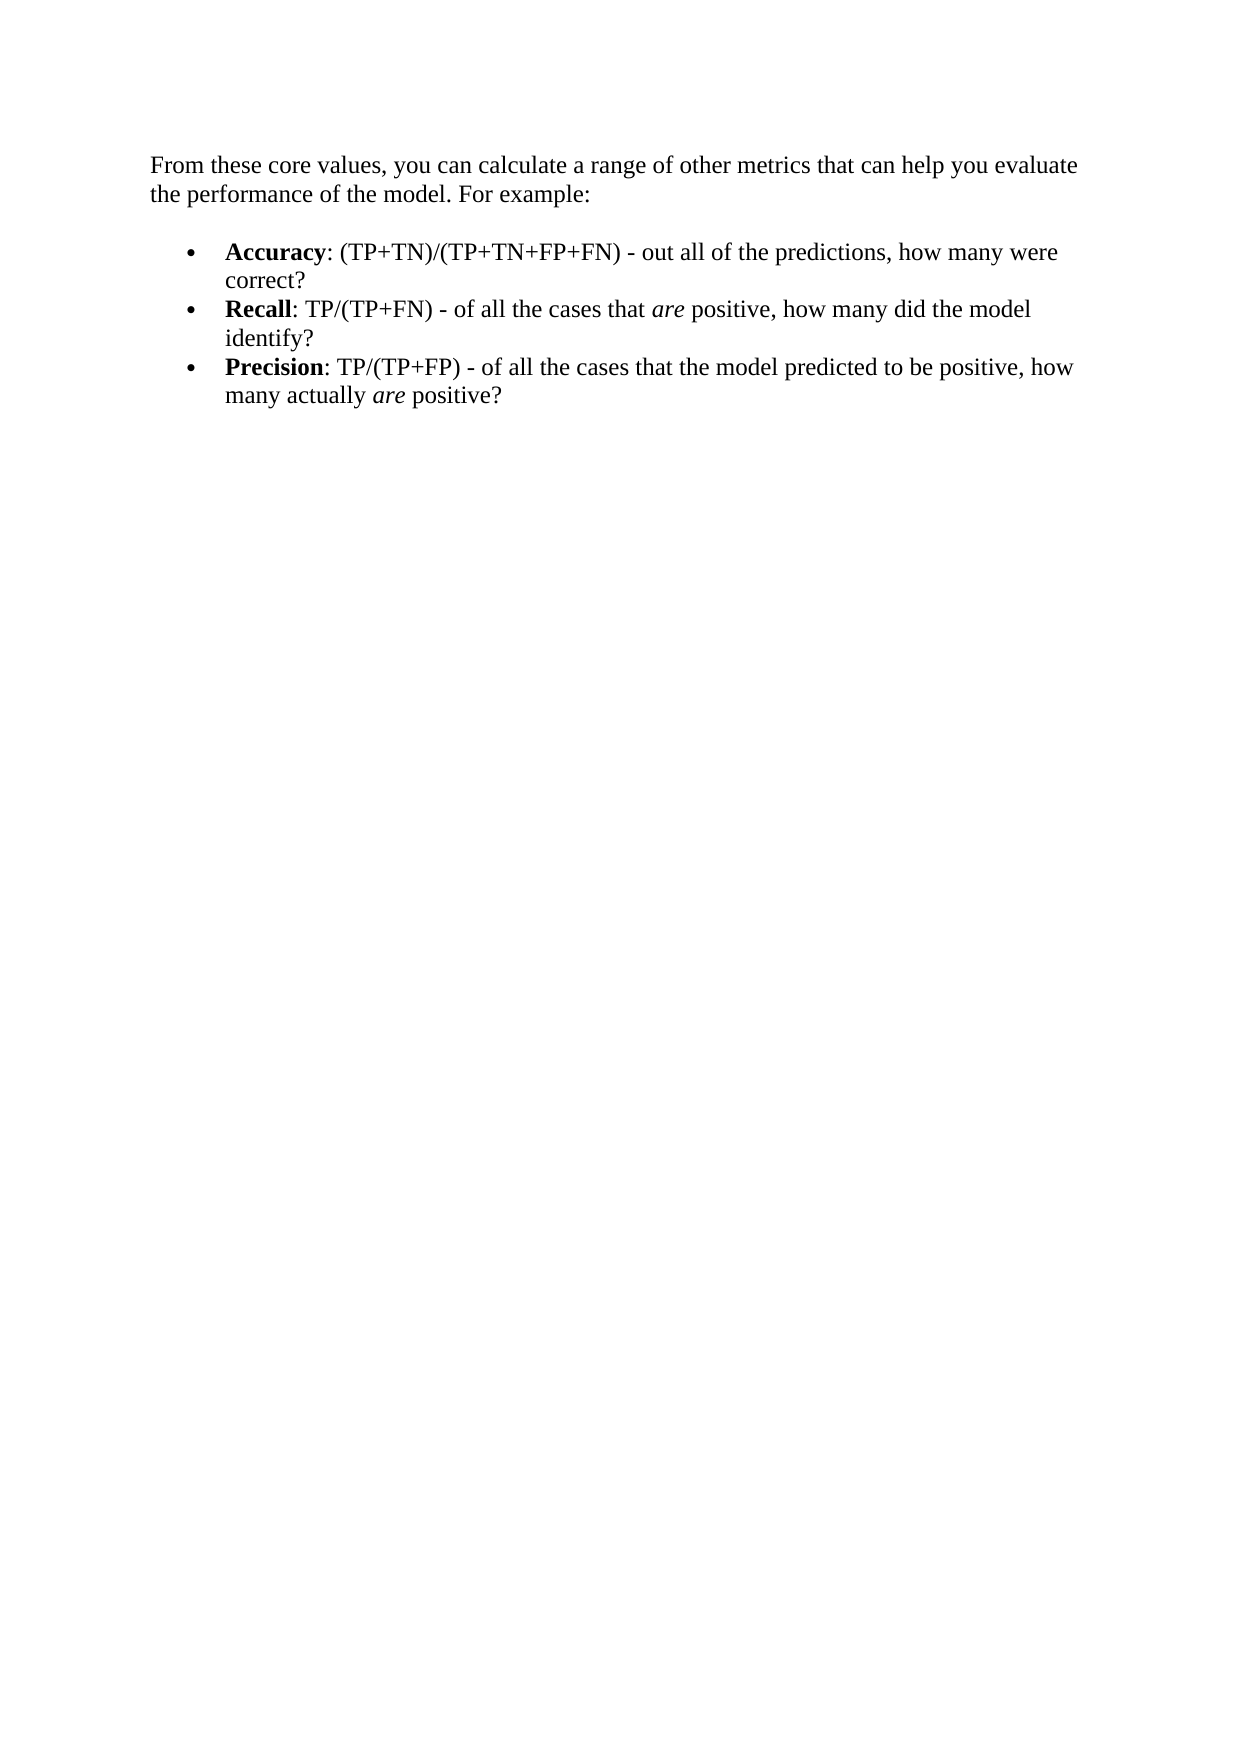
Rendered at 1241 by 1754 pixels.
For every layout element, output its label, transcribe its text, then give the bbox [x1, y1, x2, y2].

list Precision: TP/(TP+FP) - of all the cases that the model predicted to be positive, how many actually are positive? [187, 352, 1090, 409]
list Recall: TP/(TP+FN) - of all the cases that are positive, how many did the model identify? [187, 294, 1090, 352]
text From these core values, you can calculate a range of other metrics that can help you evaluate the performance of the model. For example: [150, 150, 1090, 207]
list Accuracy: (TP+TN)/(TP+TN+FP+FN) - out all of the predictions, how many were correct? [187, 237, 1090, 294]
